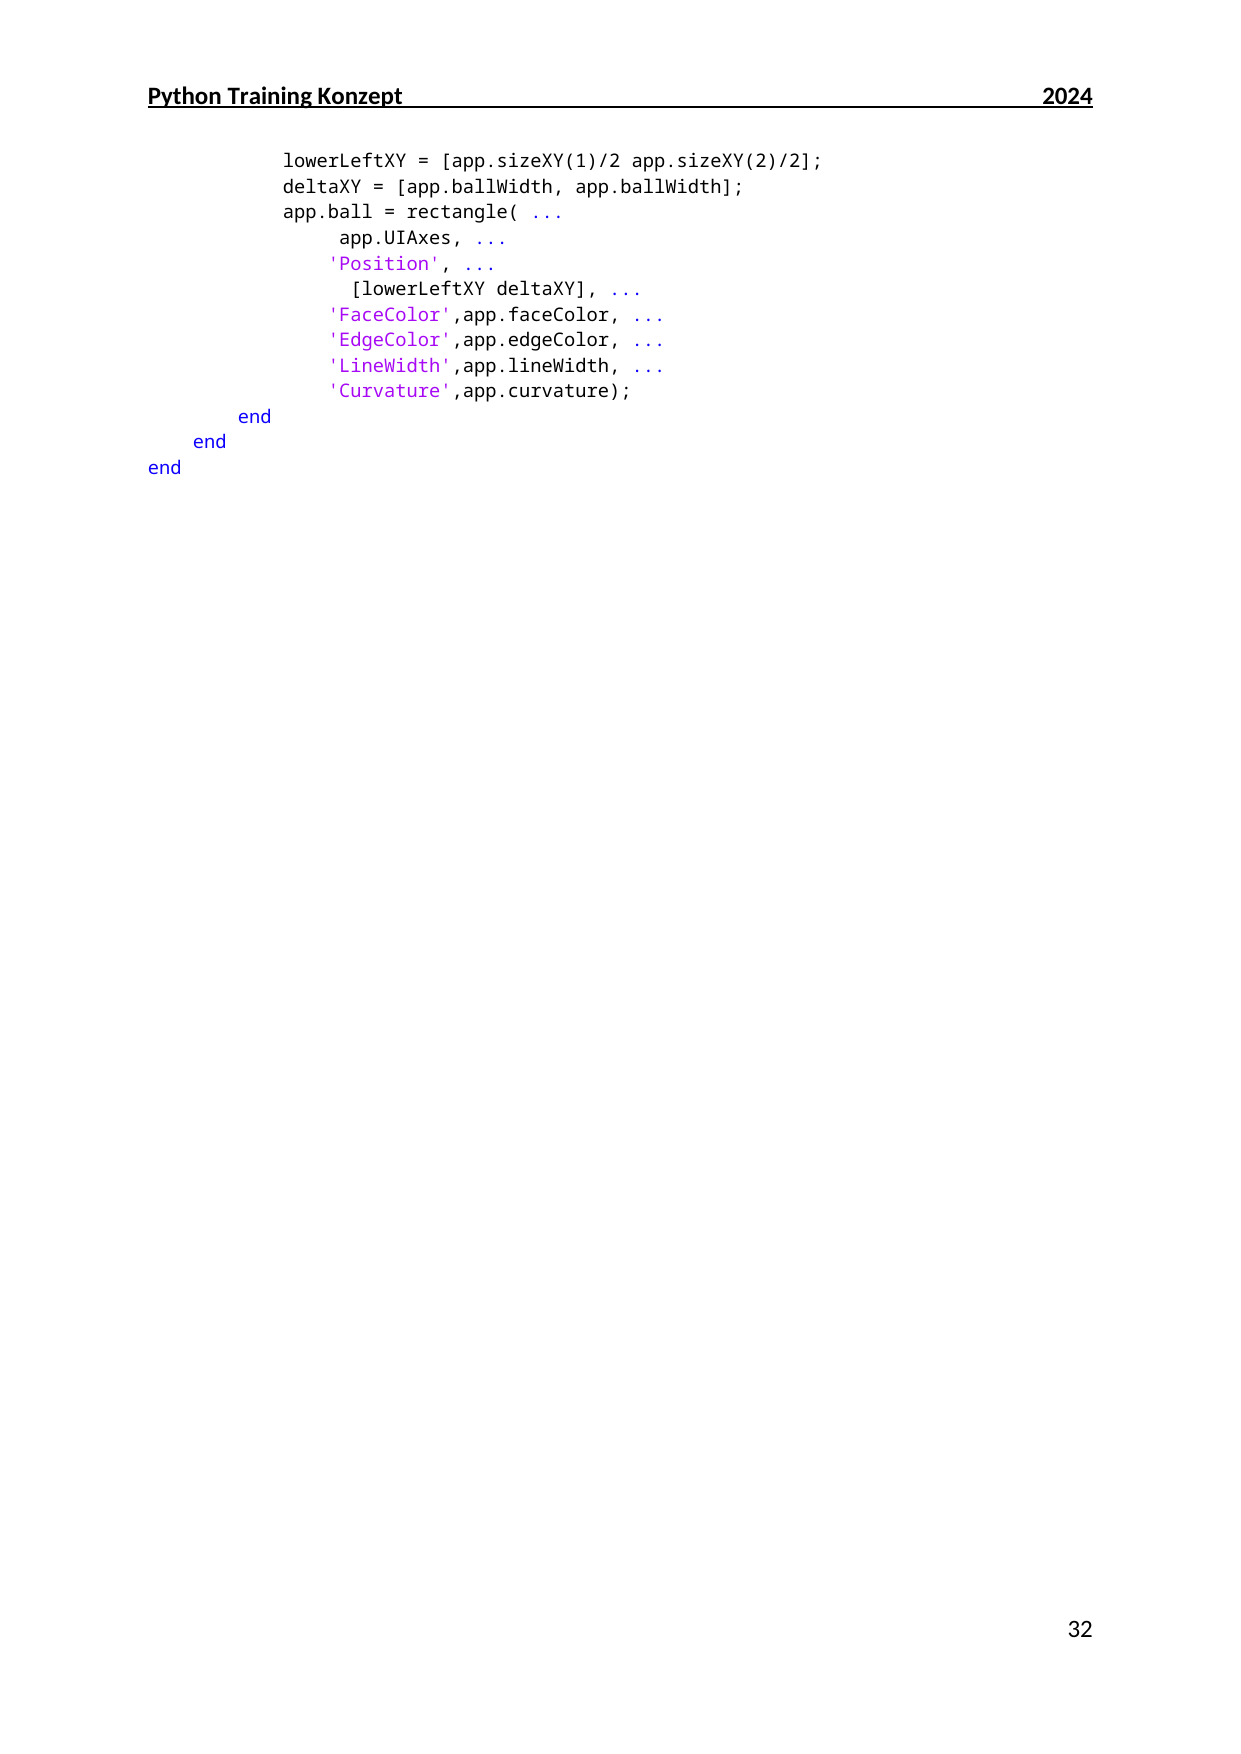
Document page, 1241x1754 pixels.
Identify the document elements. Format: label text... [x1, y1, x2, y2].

text end [148, 428, 1092, 454]
text 'EdgeColor',app.edgeColor, ... [148, 326, 1092, 352]
text [lowerLeftXY deltaXY], ... [148, 275, 1092, 301]
text 'Position', ... [148, 250, 1092, 275]
text end [148, 454, 1092, 479]
text lowerLeftXY = [app.sizeXY(1)/2 app.sizeXY(2)/2]; [148, 148, 1092, 173]
text app.UIAxes, ... [148, 224, 1092, 250]
text app.ball = rectangle( ... [148, 199, 1092, 224]
text 'FaceColor',app.faceColor, ... [148, 301, 1092, 326]
text 'LineWidth',app.lineWidth, ... [148, 352, 1092, 377]
text 'Curvature',app.curvature); [148, 377, 1092, 403]
text end [148, 403, 1092, 428]
text deltaXY = [app.ballWidth, app.ballWidth]; [148, 173, 1092, 199]
